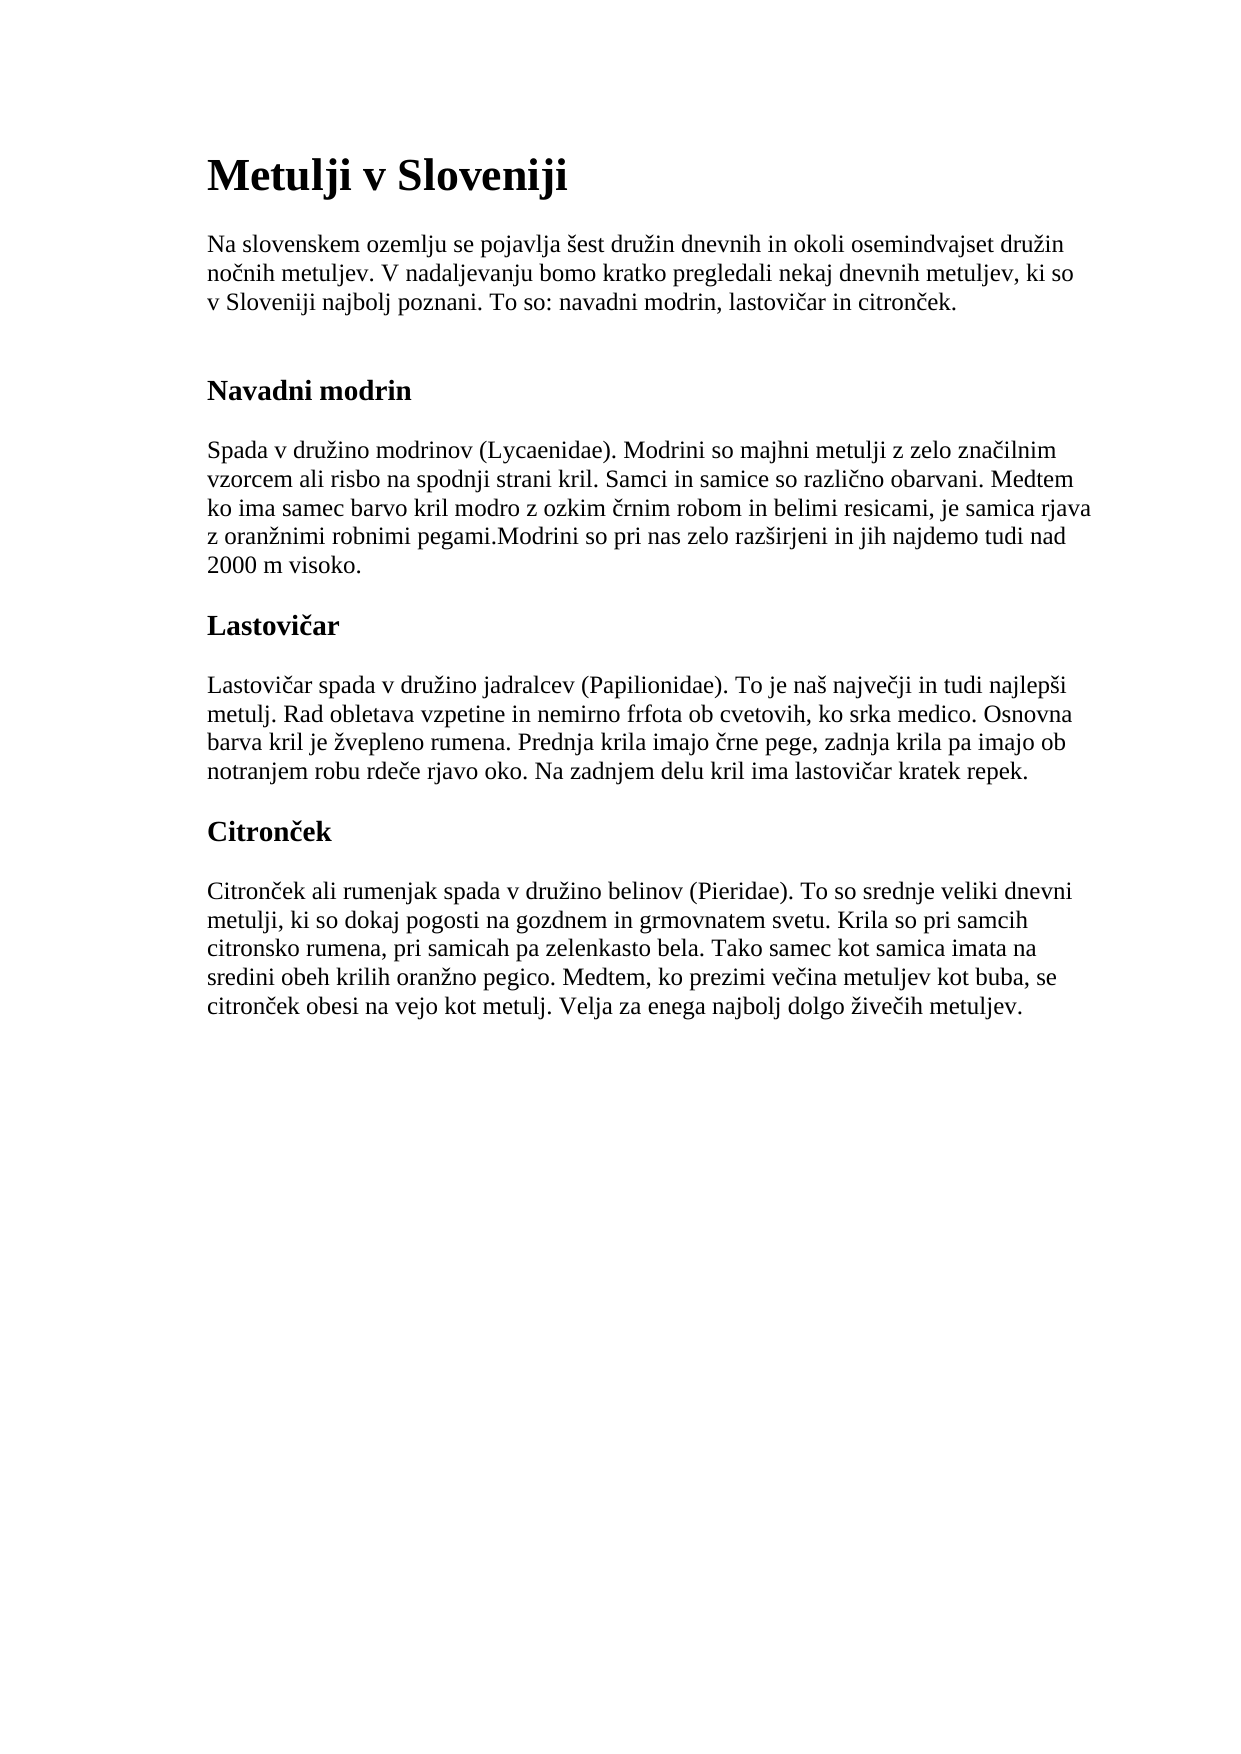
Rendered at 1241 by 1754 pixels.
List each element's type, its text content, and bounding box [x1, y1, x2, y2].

text Metulji v Sloveniji [207, 148, 1092, 200]
text Spada v družino modrinov (Lycaenidae). Modrini so majhni metulji z zelo značilnim vzorcem ali risbo na spodnji strani kril. Samci in samice so različno obarvani. Medtem ko ima samec barvo kril modro z ozkim črnim robom in belimi resicami, je samica rjava z oranžnimi robnimi pegami.Modrini so pri nas zelo razširjeni in jih najdemo tudi nad 2000 m visoko. [207, 435, 1092, 579]
text Citronček [207, 814, 1092, 847]
text Na slovenskem ozemlju se pojavlja šest družin dnevnih in okoli osemindvajset družin nočnih metuljev. V nadaljevanju bomo kratko pregledali nekaj dnevnih metuljev, ki so v Sloveniji najbolj poznani. To so: navadni modrin, lastovičar in citronček. [207, 229, 1092, 315]
text Lastovičar [207, 608, 1092, 641]
text Citronček ali rumenjak spada v družino belinov (Pieridae). To so srednje veliki dnevni metulji, ki so dokaj pogosti na gozdnem in grmovnatem svetu. Krila so pri samcih citronsko rumena, pri samicah pa zelenkasto bela. Tako samec kot samica imata na sredini obeh krilih oranžno pegico. Medtem, ko prezimi večina metuljev kot buba, se citronček obesi na vejo kot metulj. Velja za enega najbolj dolgo živečih metuljev. [207, 876, 1092, 1020]
text Lastovičar spada v družino jadralcev (Papilionidae). To je naš največji in tudi najlepši metulj. Rad obletava vzpetine in nemirno frfota ob cvetovih, ko srka medico. Osnovna barva kril je žvepleno rumena. Prednja krila imajo črne pege, zadnja krila pa imajo ob notranjem robu rdeče rjavo oko. Na zadnjem delu kril ima lastovičar kratek repek. [207, 670, 1092, 785]
text Navadni modrin [207, 373, 1092, 406]
